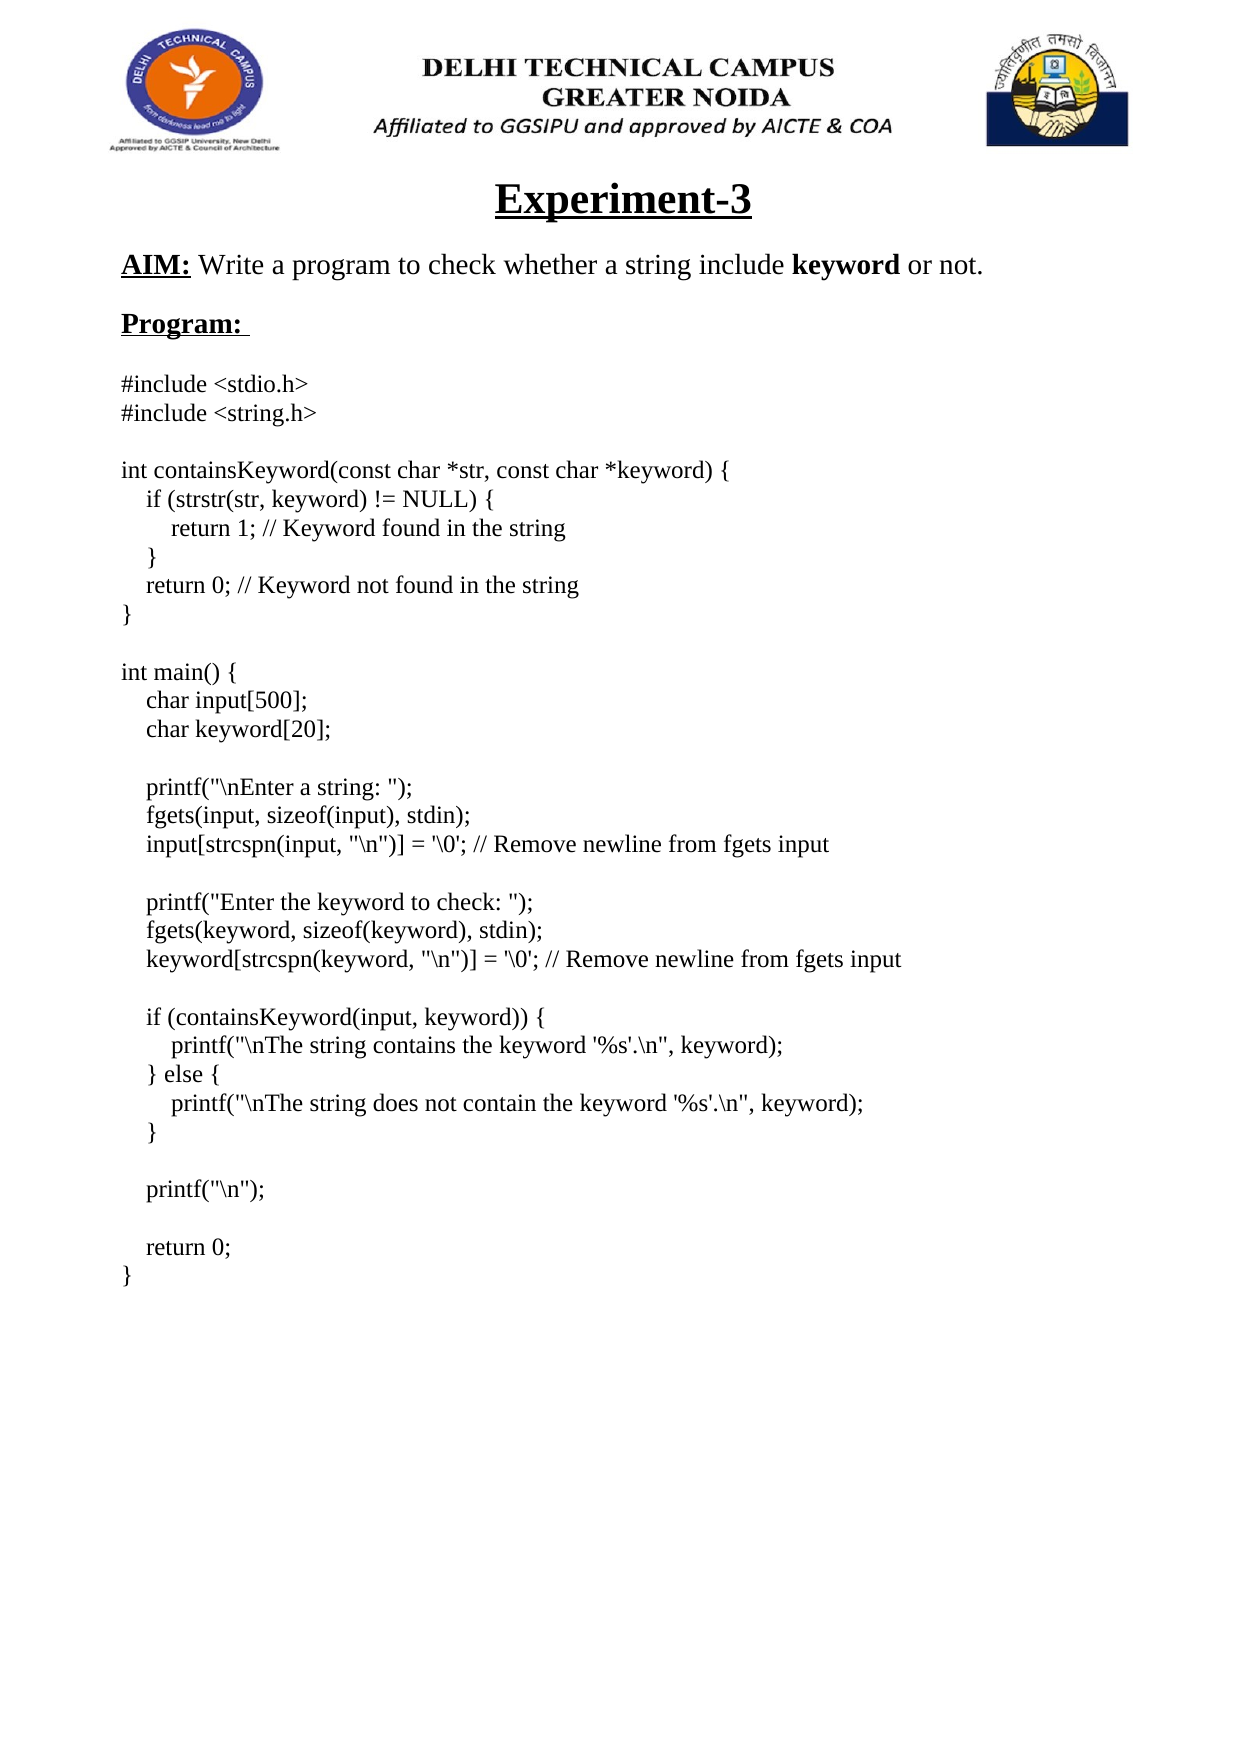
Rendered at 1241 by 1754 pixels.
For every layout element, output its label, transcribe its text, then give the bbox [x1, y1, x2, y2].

text return 0; [121, 1232, 1113, 1261]
text AIM: Write a program to check whether a string include keyword or not. [121, 247, 1113, 281]
text printf("\nThe string contains the keyword '%s'.\n", keyword); [121, 1031, 1113, 1059]
text int main() { [121, 657, 1113, 686]
text char keyword[20]; [121, 714, 1113, 743]
text if (strstr(str, keyword) != NULL) { [121, 484, 1113, 513]
text return 1; // Keyword found in the string [121, 513, 1113, 542]
text int containsKeyword(const char *str, const char *keyword) { [121, 456, 1113, 484]
text #include <stdio.h> [121, 369, 1113, 398]
text char input[500]; [121, 686, 1113, 714]
text fgets(input, sizeof(input), stdin); [121, 801, 1113, 829]
text Program: [121, 306, 348, 339]
text fgets(keyword, sizeof(keyword), stdin); [121, 916, 1113, 944]
text return 0; // Keyword not found in the string [121, 571, 1113, 599]
text if (containsKeyword(input, keyword)) { [121, 1002, 1113, 1031]
text input[strcspn(input, "\n")] = '\0'; // Remove newline from fgets input [121, 829, 1113, 858]
text keyword[strcspn(keyword, "\n")] = '\0'; // Remove newline from fgets input [121, 944, 1113, 973]
text } [121, 542, 1113, 571]
text printf("\nEnter a string: "); [121, 772, 1113, 801]
text Experiment-3 [133, 173, 1113, 223]
text } else { [121, 1059, 1113, 1088]
text printf("Enter the keyword to check: "); [121, 887, 1113, 916]
text #include <string.h> [121, 398, 1113, 427]
text } [121, 599, 1113, 628]
text } [121, 1117, 1113, 1146]
text printf("\nThe string does not contain the keyword '%s'.\n", keyword); [121, 1088, 1113, 1117]
text printf("\n"); [121, 1174, 1113, 1203]
text } [121, 1261, 1113, 1289]
picture [107, 17, 1133, 154]
